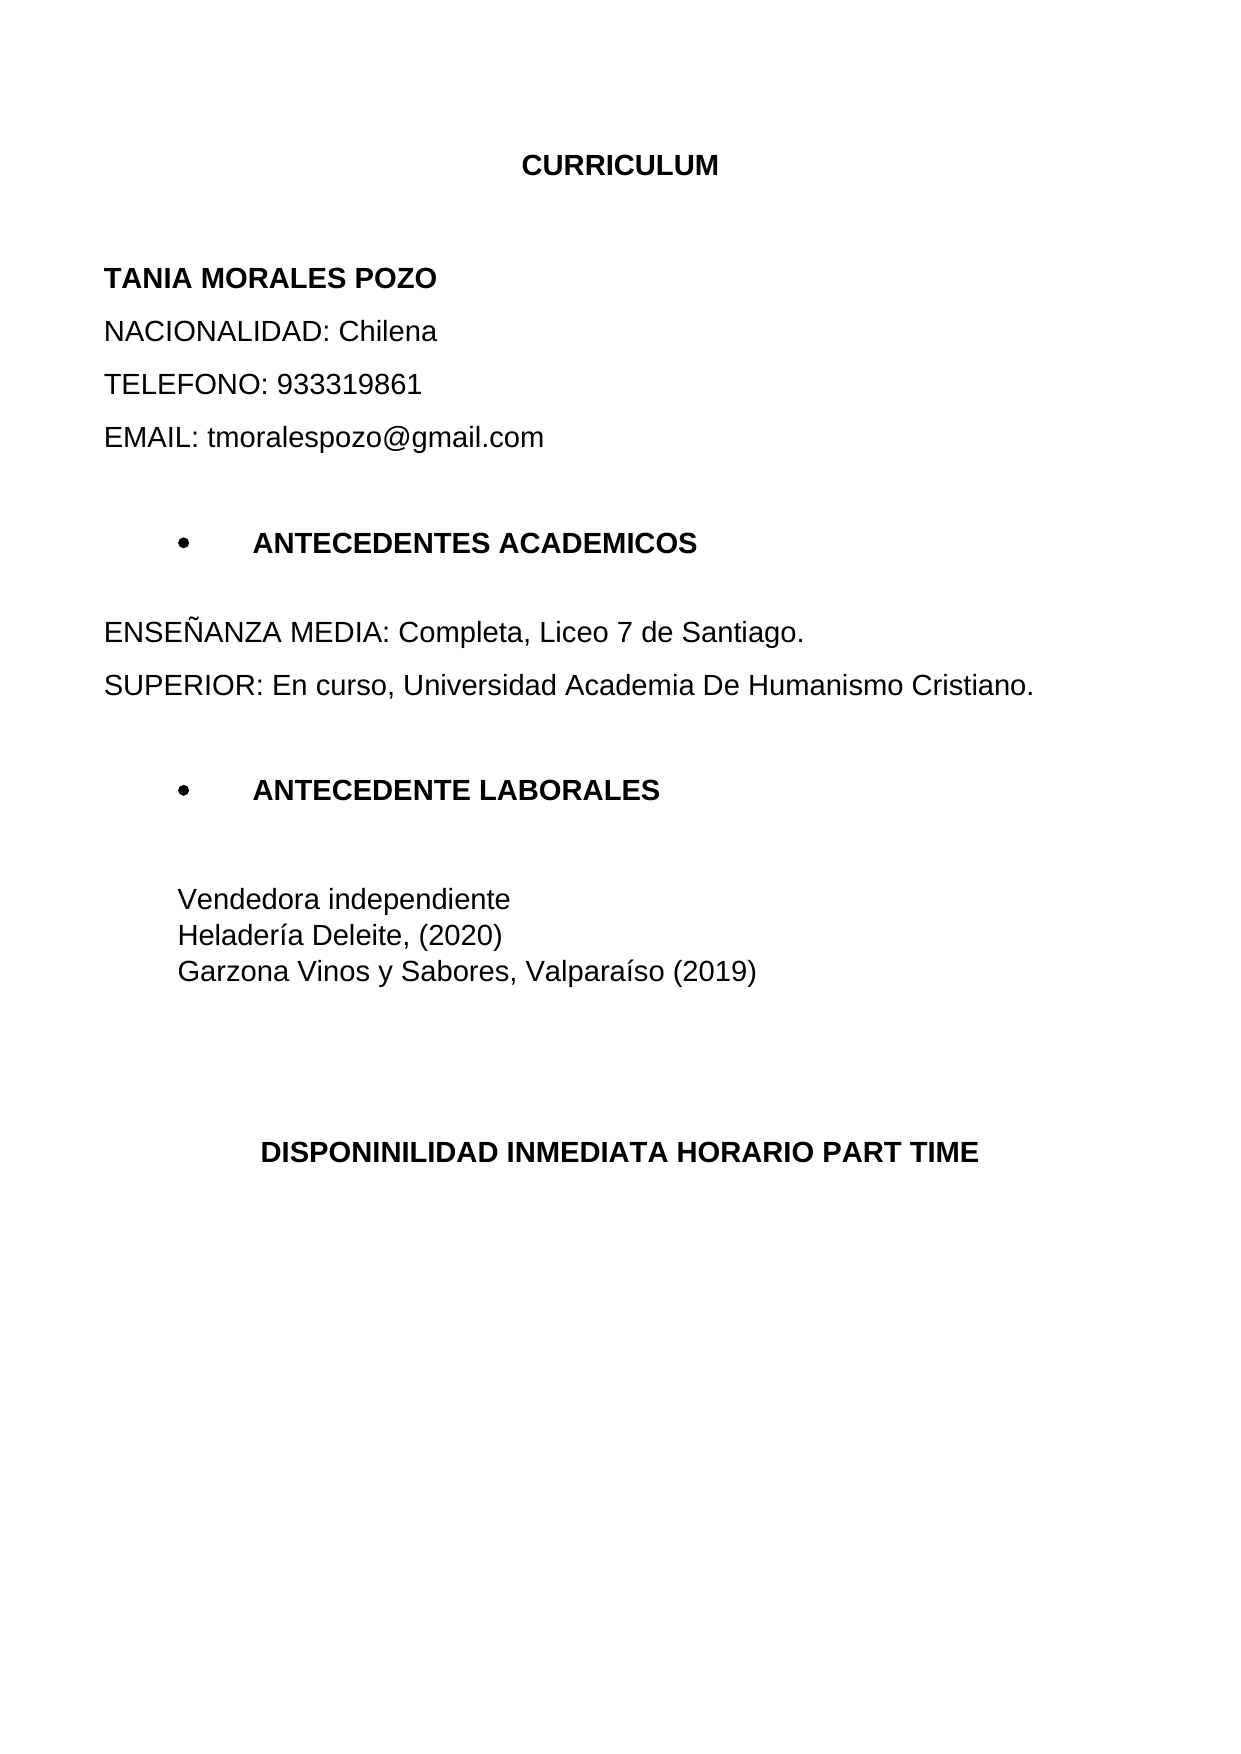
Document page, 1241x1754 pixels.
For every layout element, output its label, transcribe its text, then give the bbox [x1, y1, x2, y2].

text TANIA MORALES POZO [103, 262, 1063, 295]
text Heladería Deleite, (2020) [177, 918, 1063, 952]
text SUPERIOR: En curso, Universidad Academia De Humanismo Cristiano. [103, 668, 1063, 701]
text CURRICULUM [177, 148, 1063, 181]
text DISPONINILIDAD INMEDIATA HORARIO PART TIME [177, 1135, 1063, 1168]
list ANTECEDENTES ACADEMICOS [178, 526, 1063, 559]
text NACIONALIDAD: Chilena [103, 314, 1063, 348]
text TELEFONO: 933319861 [103, 367, 1063, 401]
text EMAIL: tmoralespozo@gmail.com [103, 420, 1063, 453]
list ANTECEDENTE LABORALES [178, 773, 1063, 807]
text Vendedora independiente [177, 882, 1063, 915]
text ENSEÑANZA MEDIA: Completa, Liceo 7 de Santiago. [103, 615, 1063, 648]
text Garzona Vinos y Sabores, Valparaíso (2019) [177, 954, 1063, 988]
